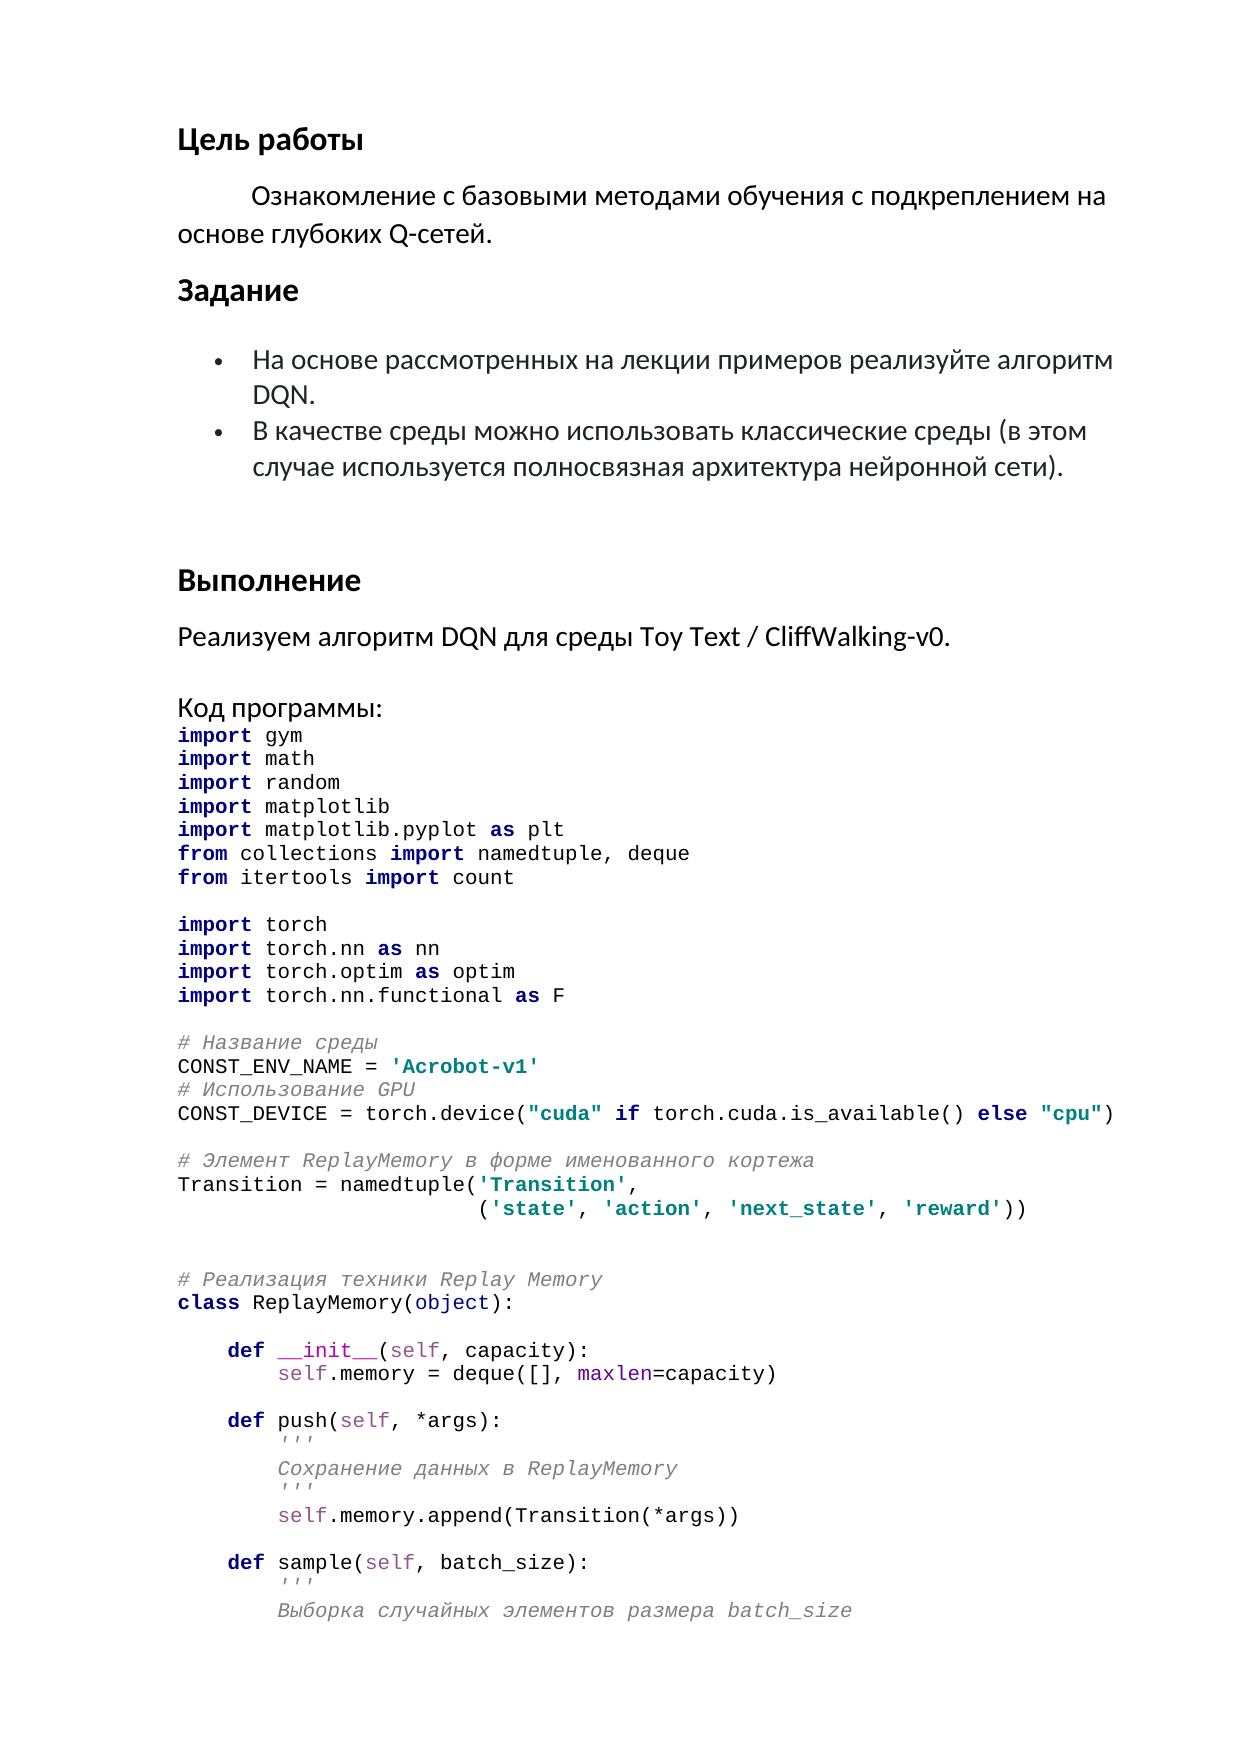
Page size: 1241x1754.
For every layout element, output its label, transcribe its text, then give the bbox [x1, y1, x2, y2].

list На основе рассмотренных на лекции примеров реализуйте алгоритм DQN. [215, 341, 1152, 412]
text Реализуем алгоритм DQN для среды Toy Text / CliffWalking-v0. [177, 618, 1152, 653]
text Код программы: [177, 689, 1152, 725]
text Задание [177, 269, 1152, 310]
text Цель работы [177, 118, 1152, 159]
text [177, 725, 1152, 1623]
list В качестве среды можно использовать классические среды (в этом случае используется полносвязная архитектура нейронной сети). [215, 412, 1152, 483]
text Выполнение [177, 558, 1152, 599]
text Ознакомление с базовыми методами обучения с подкреплением на основе глубоких Q-сетей. [177, 177, 1152, 251]
